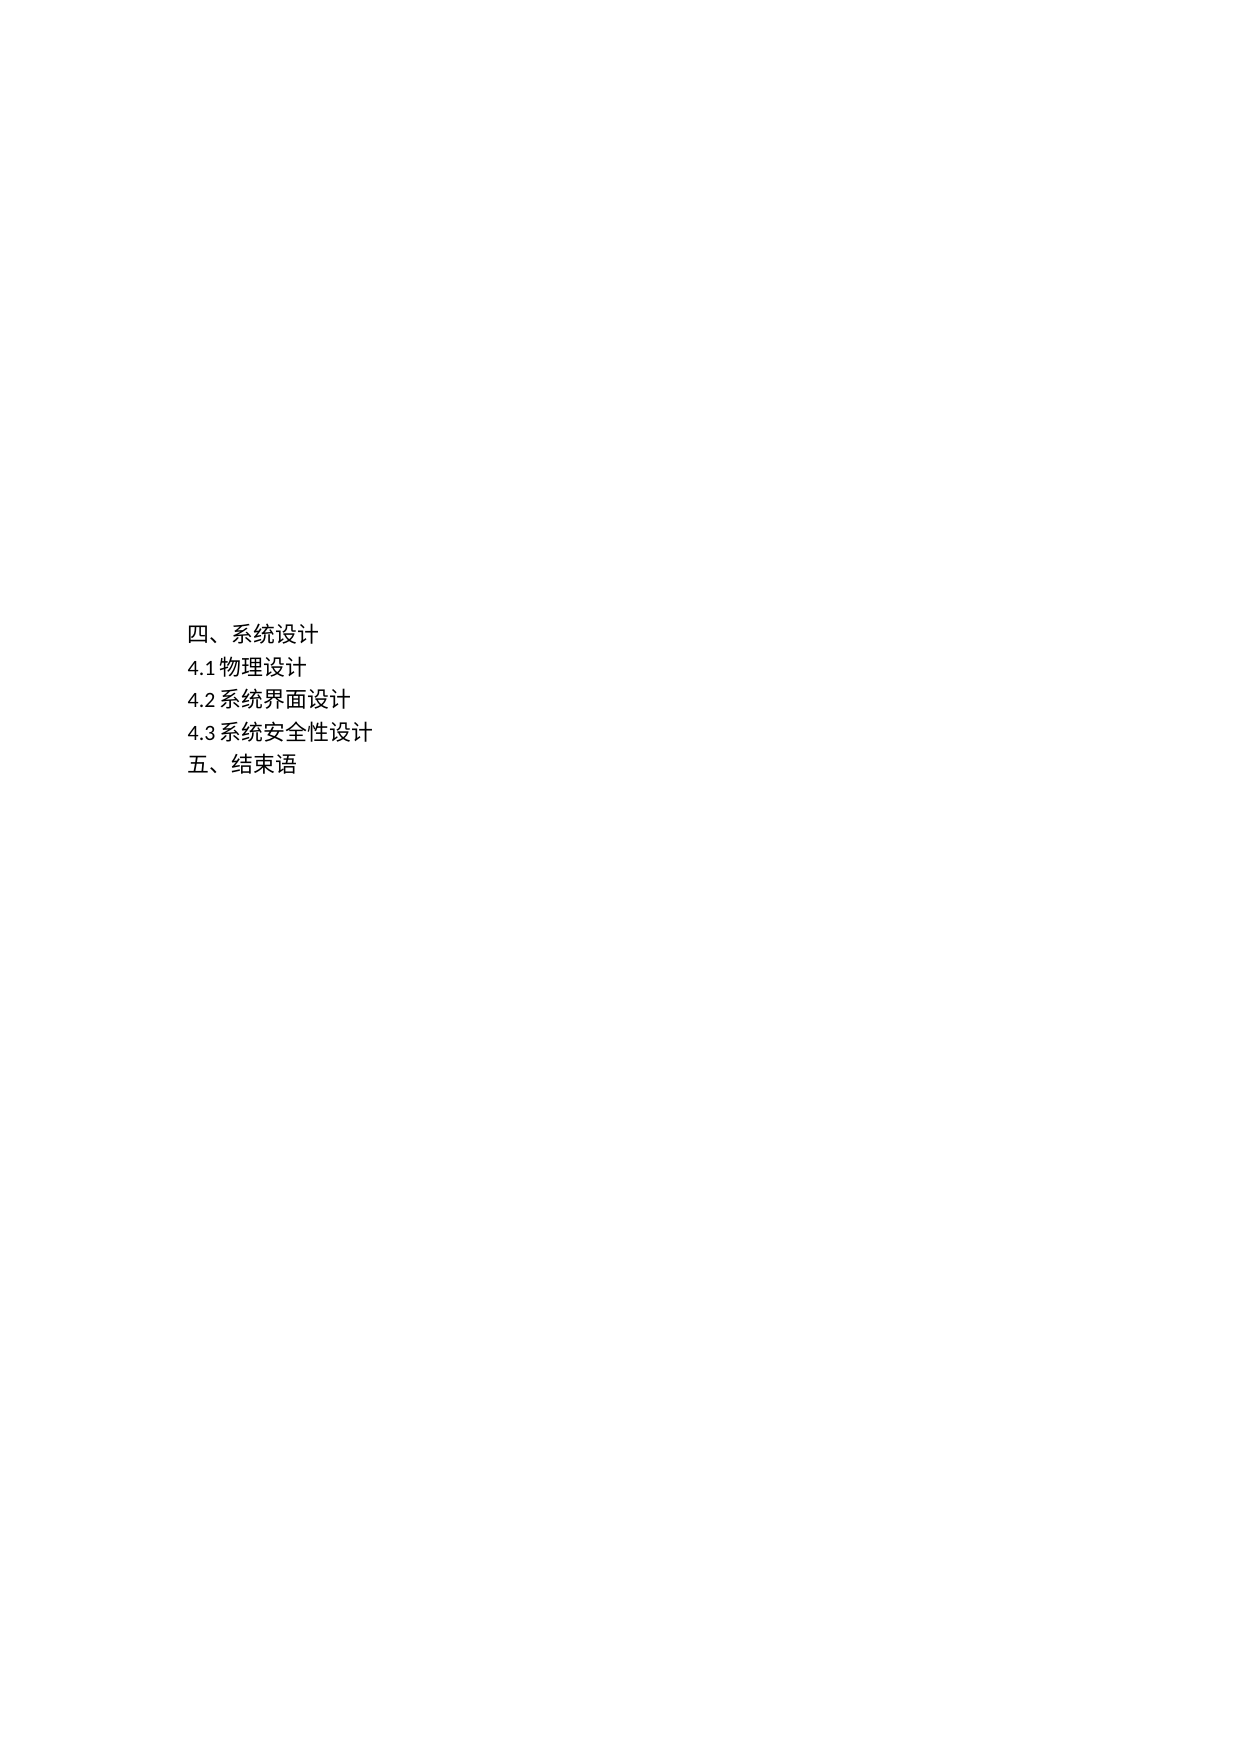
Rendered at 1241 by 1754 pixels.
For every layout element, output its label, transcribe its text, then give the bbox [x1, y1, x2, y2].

text 4.3系统安全性设计 [187, 714, 1053, 747]
text 四、系统设计 [187, 617, 1053, 649]
text 4.2系统界面设计 [187, 682, 1053, 714]
text 五、结束语 [187, 747, 1053, 779]
text 4.1物理设计 [187, 649, 1053, 682]
